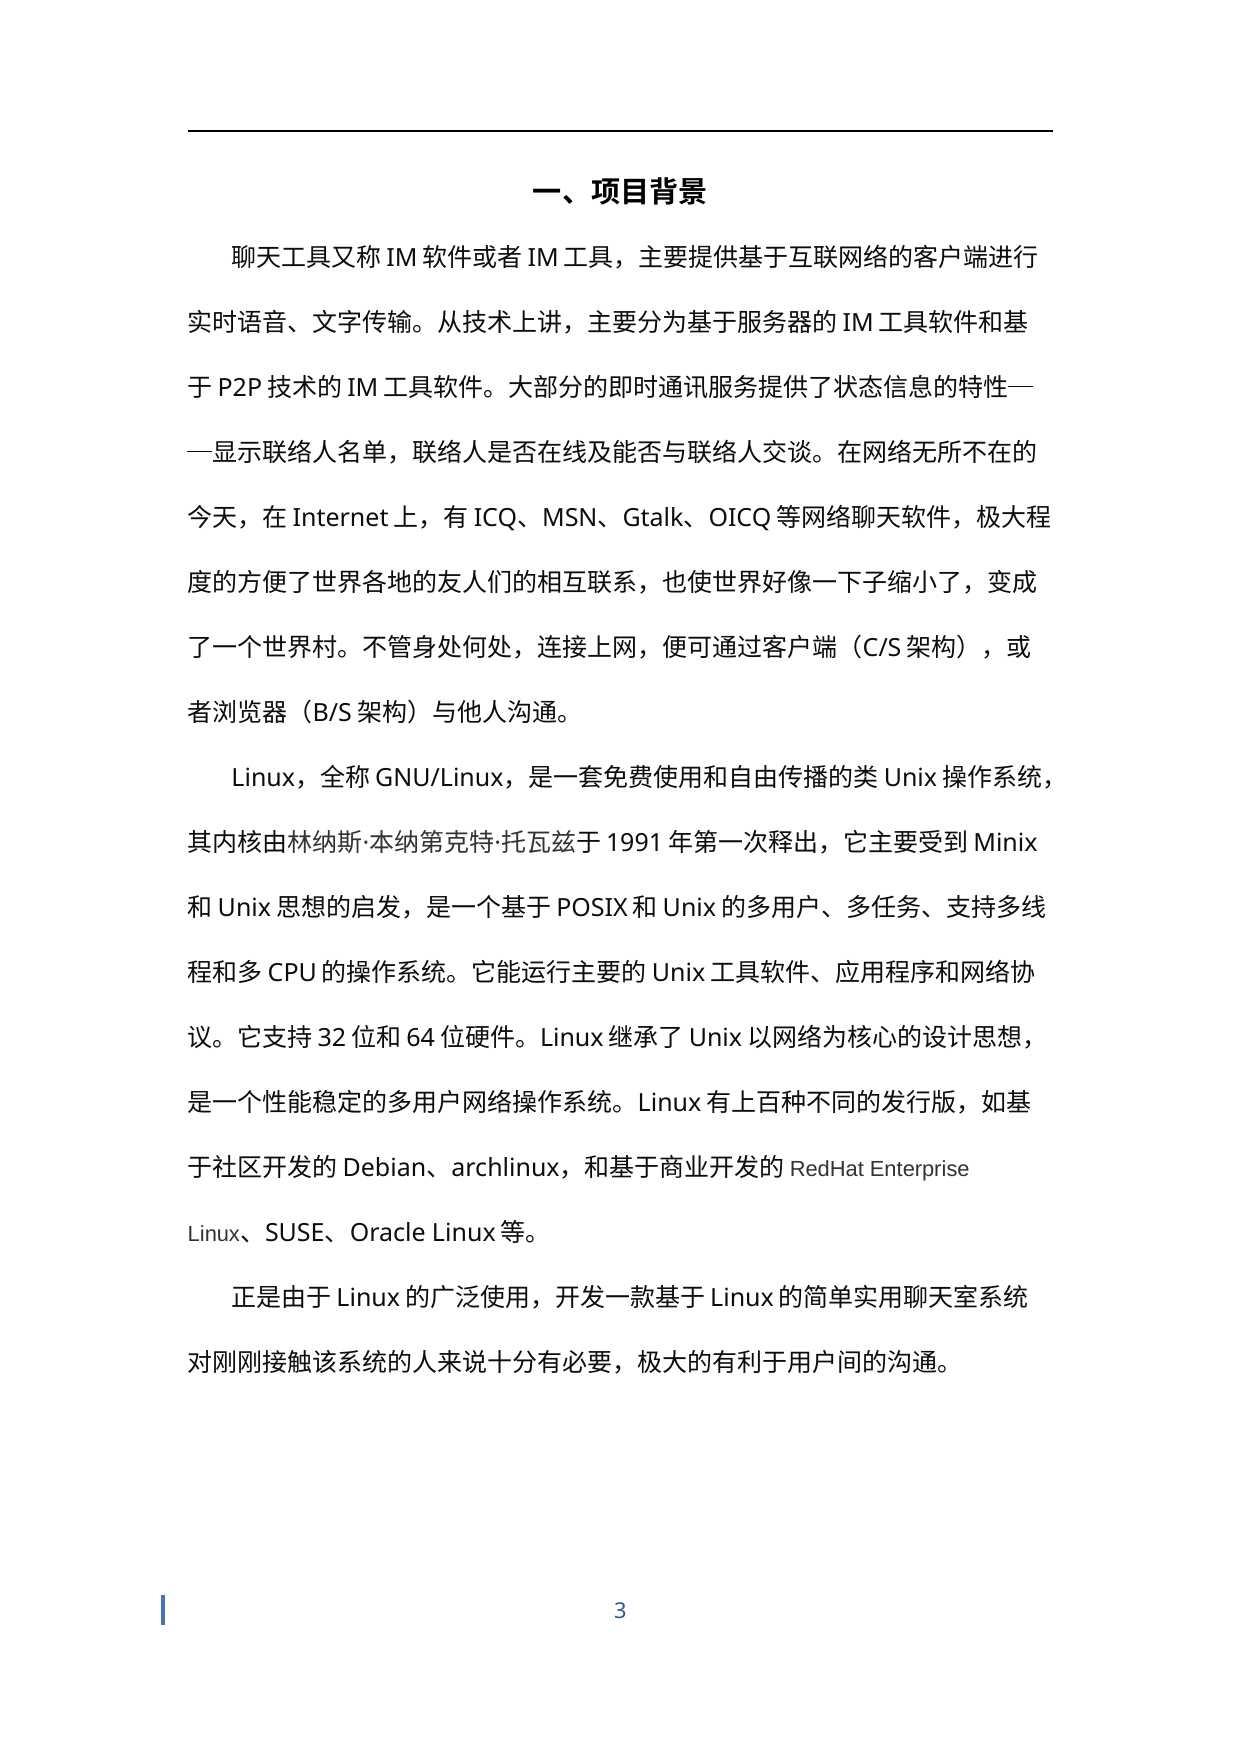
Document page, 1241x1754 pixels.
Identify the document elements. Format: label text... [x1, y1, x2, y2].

text Linux，全称GNU/Linux，是一套免费使用和自由传播的类Unix操作系统，其内核由林纳斯·本纳第克特·托瓦兹于1991年第一次释出，它主要受到Minix和Unix思想的启发，是一个基于POSIX和Unix的多用户、多任务、支持多线程和多CPU的操作系统。它能运行主要的Unix工具软件、应用程序和网络协议。它支持32位和64位硬件。Linux继承了Unix以网络为核心的设计思想，是一个性能稳定的多用户网络操作系统。Linux有上百种不同的发行版，如基于社区开发的Debian、archlinux，和基于商业开发的RedHat Enterprise Linux、SUSE、Oracle Linux等。 [187, 743, 1053, 1263]
text 正是由于Linux的广泛使用，开发一款基于Linux的简单实用聊天室系统对刚刚接触该系统的人来说十分有必要，极大的有利于用户间的沟通。 [187, 1263, 1053, 1393]
text 一、项目背景 [187, 158, 1053, 223]
text 聊天工具又称IM软件或者IM工具，主要提供基于互联网络的客户端进行实时语音、文字传输。从技术上讲，主要分为基于服务器的IM工具软件和基于P2P技术的IM工具软件。大部分的即时通讯服务提供了状态信息的特性──显示联络人名单，联络人是否在线及能否与联络人交谈。在网络无所不在的今天，在Internet上，有ICQ、MSN、Gtalk、OICQ等网络聊天软件，极大程度的方便了世界各地的友人们的相互联系，也使世界好像一下子缩小了，变成了一个世界村。不管身处何处，连接上网，便可通过客户端（C/S架构），或者浏览器（B/S架构）与他人沟通。 [187, 223, 1053, 743]
